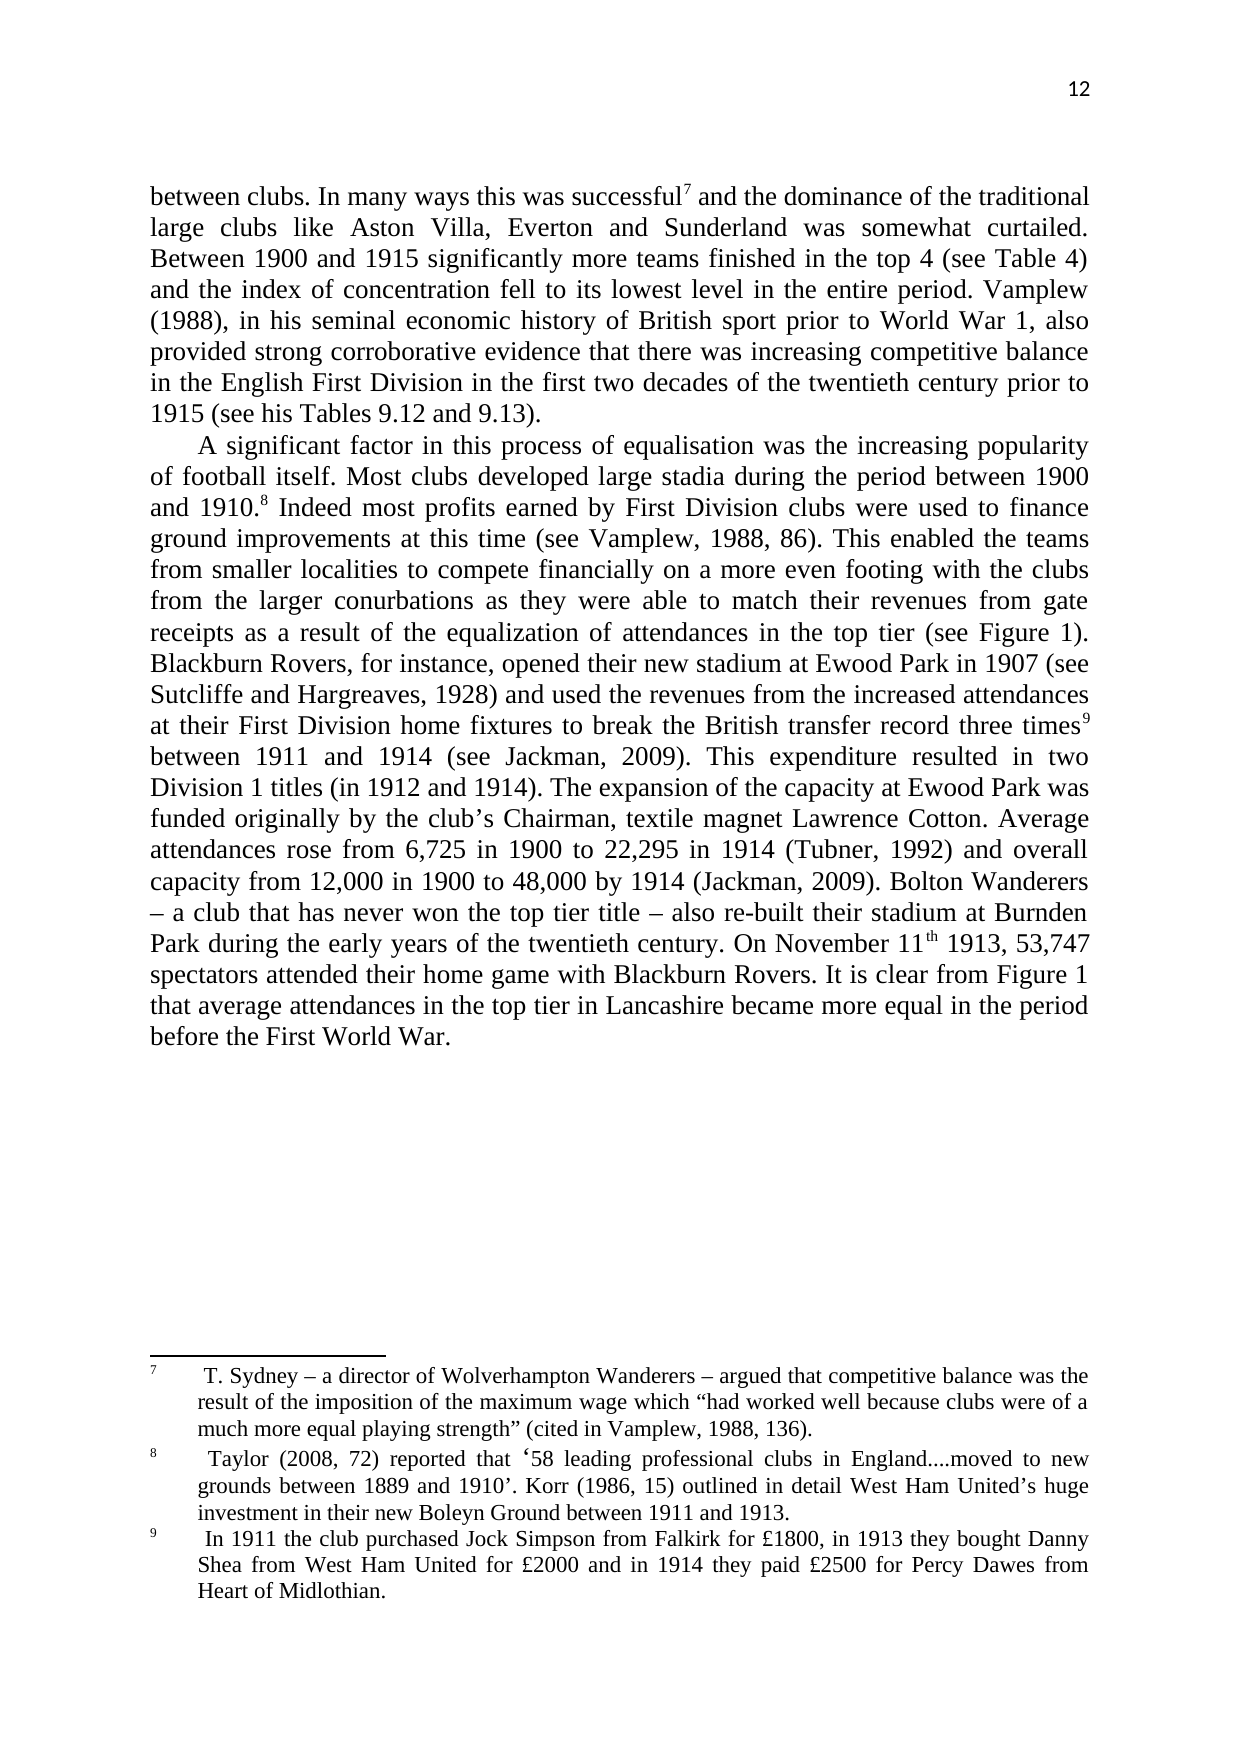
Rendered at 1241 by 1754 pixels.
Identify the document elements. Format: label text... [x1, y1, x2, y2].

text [150, 179, 1090, 429]
text A significant factor in this process of equalisation was the increasing popularity of football itself. Most clubs developed large stadia during the period between 1900 and 1910. Indeed most profits earned by First Division clubs were used to finance ground improvements at this time (see Vamplew, 1988, 86). This enabled the teams from smaller localities to compete financially on a more even footing with the clubs from the larger conurbations as they were able to match their revenues from gate receipts as a result of the equalization of attendances in the top tier (see Figure 1). Blackburn Rovers, for instance, opened their new stadium at Ewood Park in 1907 (see Sutcliffe and Hargreaves, 1928) and used the revenues from the increased attendances at their First Division home fixtures to break the British transfer record three times between 1911 and 1914 (see Jackman, 2009). This expenditure resulted in two Division 1 titles (in 1912 and 1914). The expansion of the capacity at Ewood Park was funded originally by the club’s Chairman, textile magnet Lawrence Cotton. Average attendances rose from 6,725 in 1900 to 22,295 in 1914 (Tubner, 1992) and overall capacity from 12,000 in 1900 to 48,000 by 1914 (Jackman, 2009). Bolton Wanderers – a club that has never won the top tier title – also re-built their stadium at Burnden Park during the early years of the twentieth century. On November 11th 1913, 53,747 spectators attended their home game with Blackburn Rovers. It is clear from Figure 1 that average attendances in the top tier in Lancashire became more equal in the period before the First World War. [150, 429, 1090, 1052]
